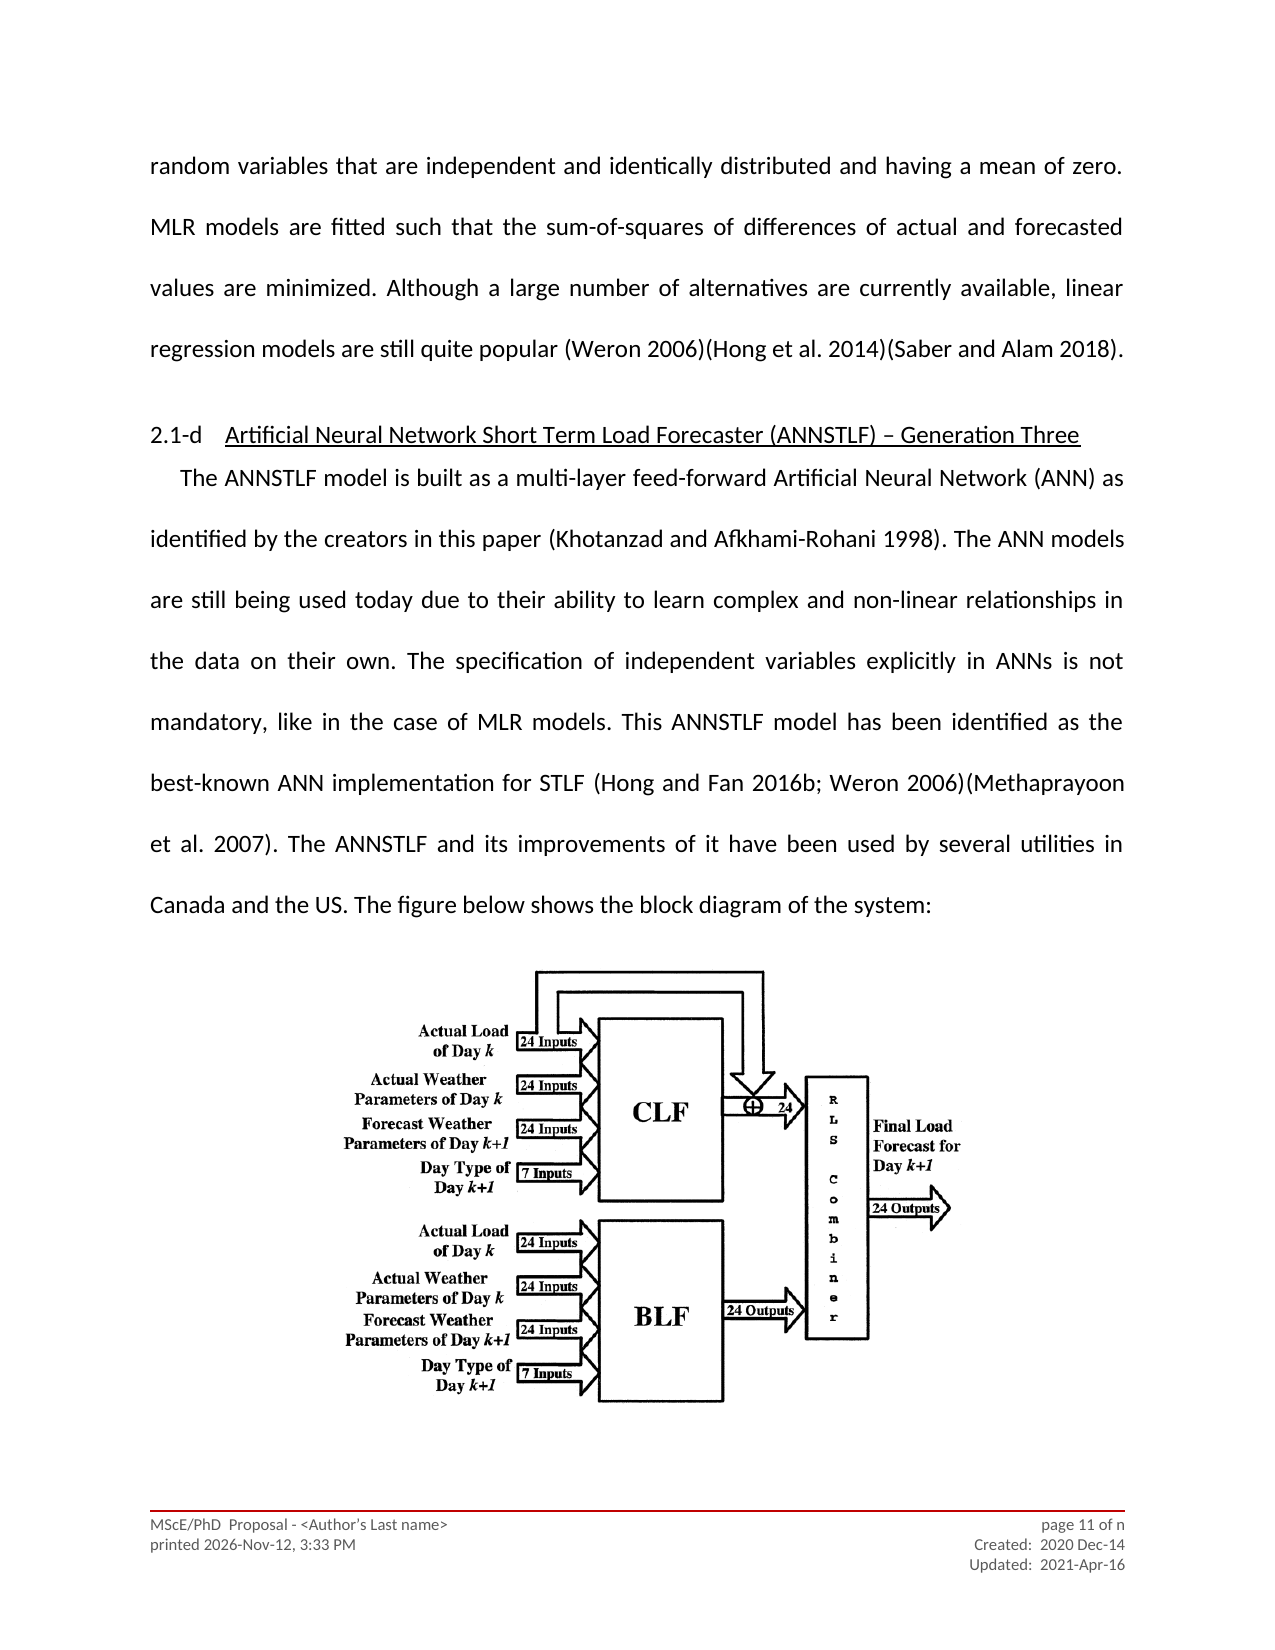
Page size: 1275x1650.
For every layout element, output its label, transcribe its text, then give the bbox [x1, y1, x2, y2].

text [150, 150, 1125, 364]
subtitle Artificial Neural Network Short Term Load Forecaster (ANNSTLF) – Generation Three [150, 419, 1125, 450]
text The ANNSTLF model is built as a multi-layer feed-forward Artificial Neural Network (ANN) as identified by the creators in this paper (Khotanzad and Afkhami-Rohani 1998). The ANN models are still being used today due to their ability to learn complex and non-linear relationships in the data on their own. The specification of independent variables explicitly in ANNs is not mandatory, like in the case of MLR models. This ANNSTLF model has been identified as the best-known ANN implementation for STLF (Hong and Fan 2016b; Weron 2006)(Methaprayoon et al. 2007). The ANNSTLF and its improvements of it have been used by several utilities in Canada and the US. The figure below shows the block diagram of the system: [150, 462, 1125, 920]
